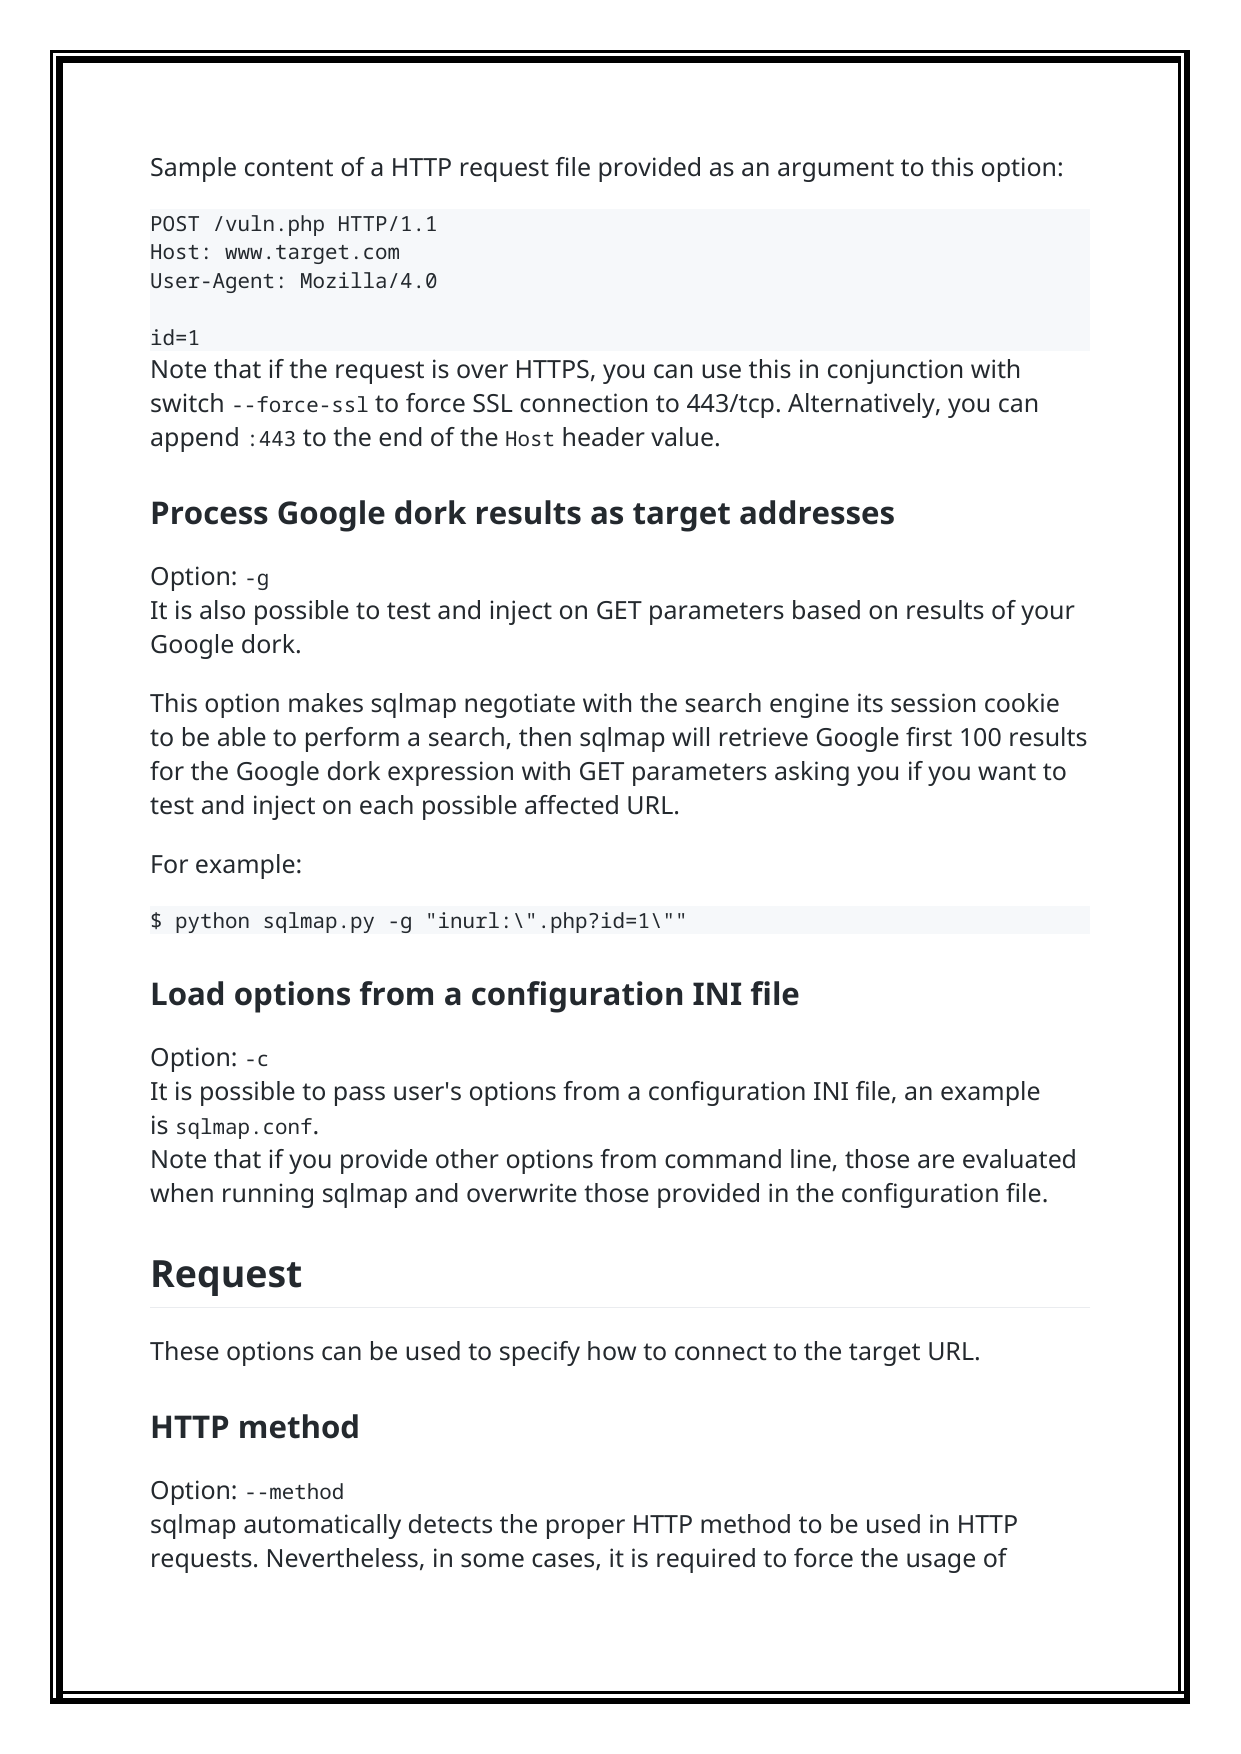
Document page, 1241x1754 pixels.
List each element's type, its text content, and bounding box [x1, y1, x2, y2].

text Sample content of a HTTP request file provided as an argument to this option: [150, 150, 1090, 184]
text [150, 1507, 1090, 1575]
text Load options from a configuration INI file [150, 972, 1090, 1014]
text HTTP method [150, 1405, 1090, 1447]
text Process Google dork results as target addresses [150, 491, 1090, 533]
text These options can be used to specify how to connect to the target URL. [150, 1333, 1090, 1367]
text Note that if the request is over HTTPS, you can use this in conjunction with switch --force-ssl to force SSL connection to 443/tcp. Alternatively, you can append :443 to the end of the Host header value. [150, 351, 1090, 453]
text Note that if you provide other options from command line, those are evaluated when running sqlmap and overwrite those provided in the configuration file. [150, 1142, 1090, 1210]
text For example: [150, 847, 1090, 881]
text It is also possible to test and inject on GET parameters based on results of your Google dork. [150, 593, 1090, 661]
text Option: -g [150, 558, 1090, 593]
text It is possible to pass user's options from a configuration INI file, an example is sqlmap.conf. [150, 1074, 1090, 1142]
text id=1 [150, 323, 1090, 351]
text Request [150, 1247, 1090, 1307]
text This option makes sqlmap negotiate with the search engine its session cookie to be able to perform a search, then sqlmap will retrieve Google first 100 results for the Google dork expression with GET parameters asking you if you want to test and inject on each possible affected URL. [150, 686, 1090, 822]
text Option: -c [150, 1039, 1090, 1074]
text Option: --method [150, 1472, 1090, 1507]
text POST /vuln.php HTTP/1.1 [150, 209, 1090, 237]
text Host: www.target.com [150, 237, 1090, 266]
text $ python sqlmap.py -g "inurl:\".php?id=1\"" [150, 906, 1090, 934]
text User-Agent: Mozilla/4.0 [150, 266, 1090, 294]
